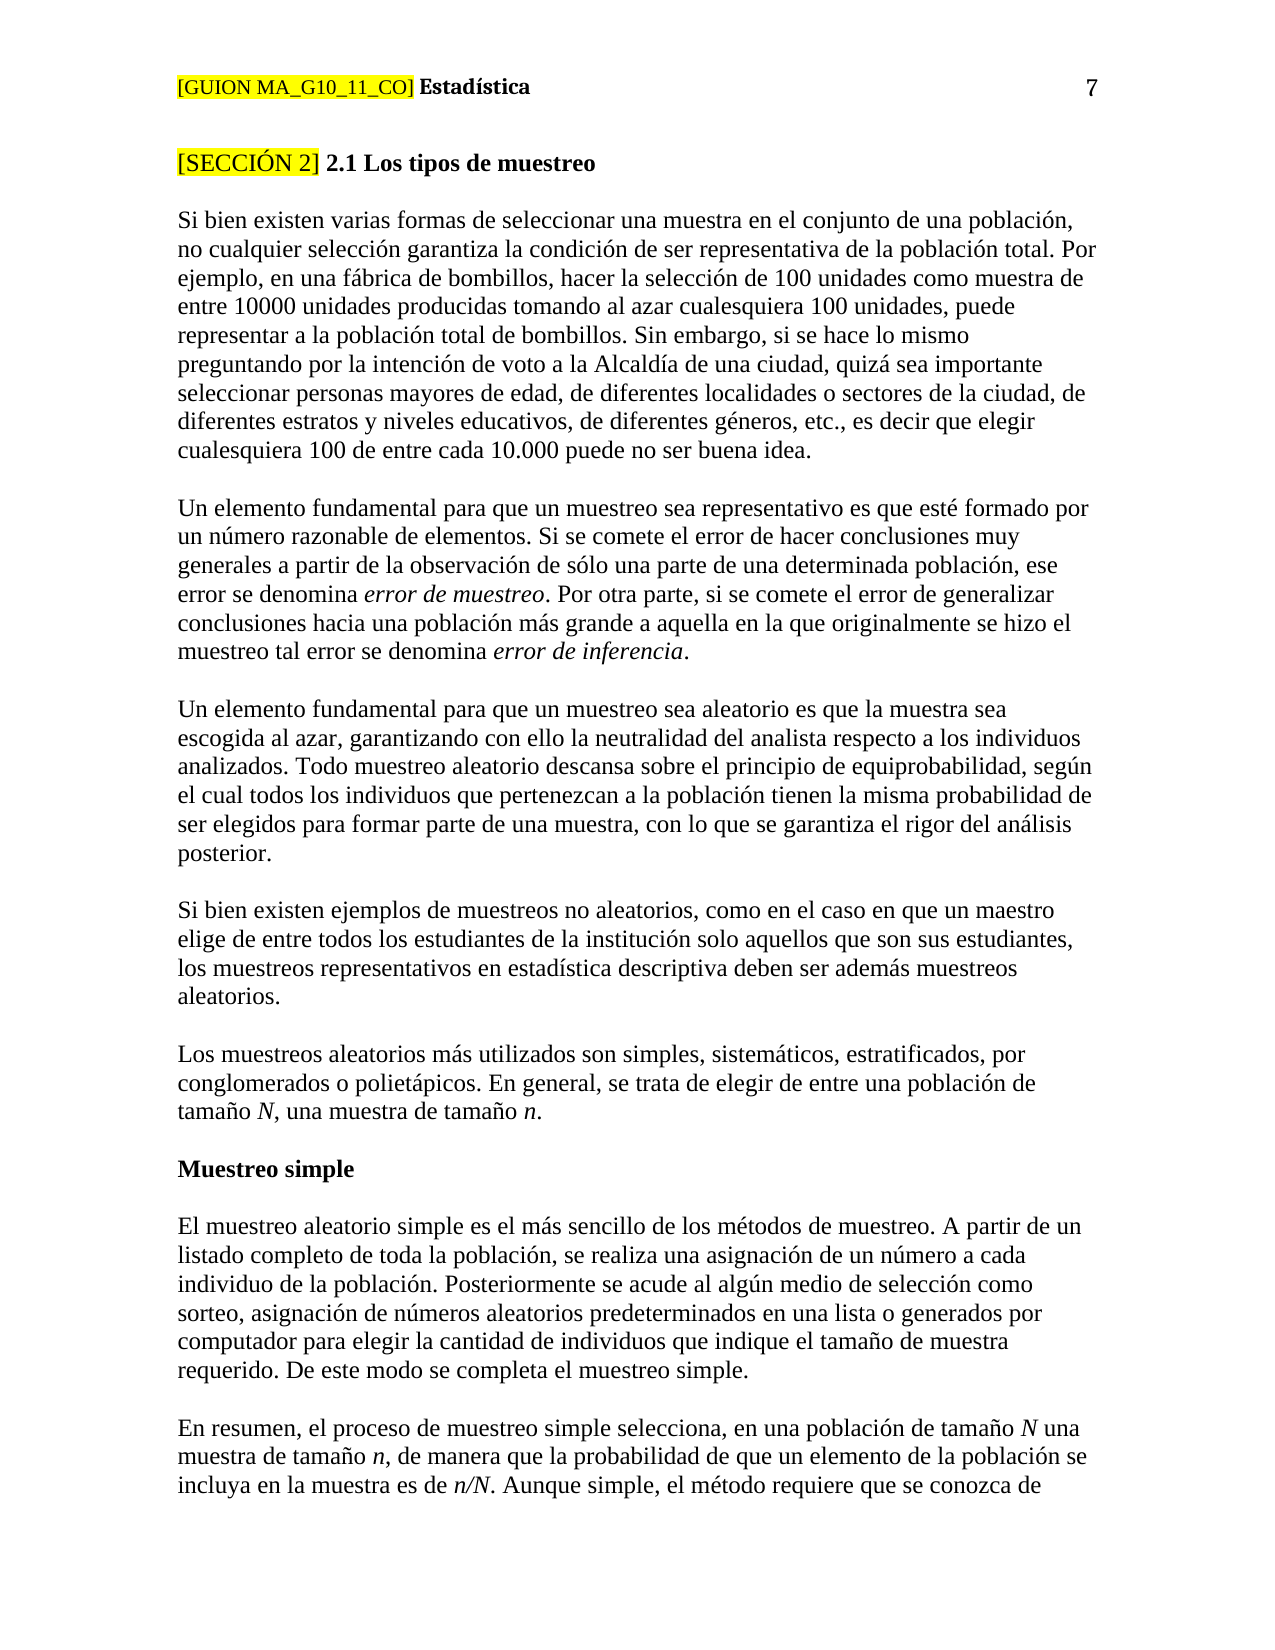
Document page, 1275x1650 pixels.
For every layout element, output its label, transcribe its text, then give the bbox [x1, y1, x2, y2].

text Un elemento fundamental para que un muestreo sea aleatorio es que la muestra sea escogida al azar, garantizando con ello la neutralidad del analista respecto a los individuos analizados. Todo muestreo aleatorio descansa sobre el principio de equiprobabilidad, según el cual todos los individuos que pertenezcan a la población tienen la misma probabilidad de ser elegidos para formar parte de una muestra, con lo que se garantiza el rigor del análisis posterior. [177, 694, 1098, 866]
text Un elemento fundamental para que un muestreo sea representativo es que esté formado por un número razonable de elementos. Si se comete el error de hacer conclusiones muy generales a partir de la observación de sólo una parte de una determinada población, ese error se denomina error de muestreo. Por otra parte, si se comete el error de generalizar conclusiones hacia una población más grande a aquella en la que originalmente se hizo el muestreo tal error se denomina error de inferencia. [177, 493, 1098, 665]
text [SECCIÓN 2] 2.1 Los tipos de muestreo [319, 148, 1098, 176]
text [177, 1413, 1098, 1499]
text Muestreo simple [177, 1154, 1098, 1183]
text Si bien existen ejemplos de muestreos no aleatorios, como en el caso en que un maestro elige de entre todos los estudiantes de la institución solo aquellos que son sus estudiantes, los muestreos representativos en estadística descriptiva deben ser además muestreos aleatorios. [177, 895, 1098, 1010]
text El muestreo aleatorio simple es el más sencillo de los métodos de muestreo. A partir de un listado completo de toda la población, se realiza una asignación de un número a cada individuo de la población. Posteriormente se acude al algún medio de selección como sorteo, asignación de números aleatorios predeterminados en una lista o generados por computador para elegir la cantidad de individuos que indique el tamaño de muestra requerido. De este modo se completa el muestreo simple. [177, 1211, 1098, 1384]
text Los muestreos aleatorios más utilizados son simples, sistemáticos, estratificados, por conglomerados o polietápicos. En general, se trata de elegir de entre una población de tamaño N, una muestra de tamaño n. [177, 1039, 1098, 1125]
text Si bien existen varias formas de seleccionar una muestra en el conjunto de una población, no cualquier selección garantiza la condición de ser representativa de la población total. Por ejemplo, en una fábrica de bombillos, hacer la selección de 100 unidades como muestra de entre 10000 unidades producidas tomando al azar cualesquiera 100 unidades, puede representar a la población total de bombillos. Sin embargo, si se hace lo mismo preguntando por la intención de voto a la Alcaldía de una ciudad, quizá sea importante seleccionar personas mayores de edad, de diferentes localidades o sectores de la ciudad, de diferentes estratos y niveles educativos, de diferentes géneros, etc., es decir que elegir cualesquiera 100 de entre cada 10.000 puede no ser buena idea. [177, 205, 1098, 464]
